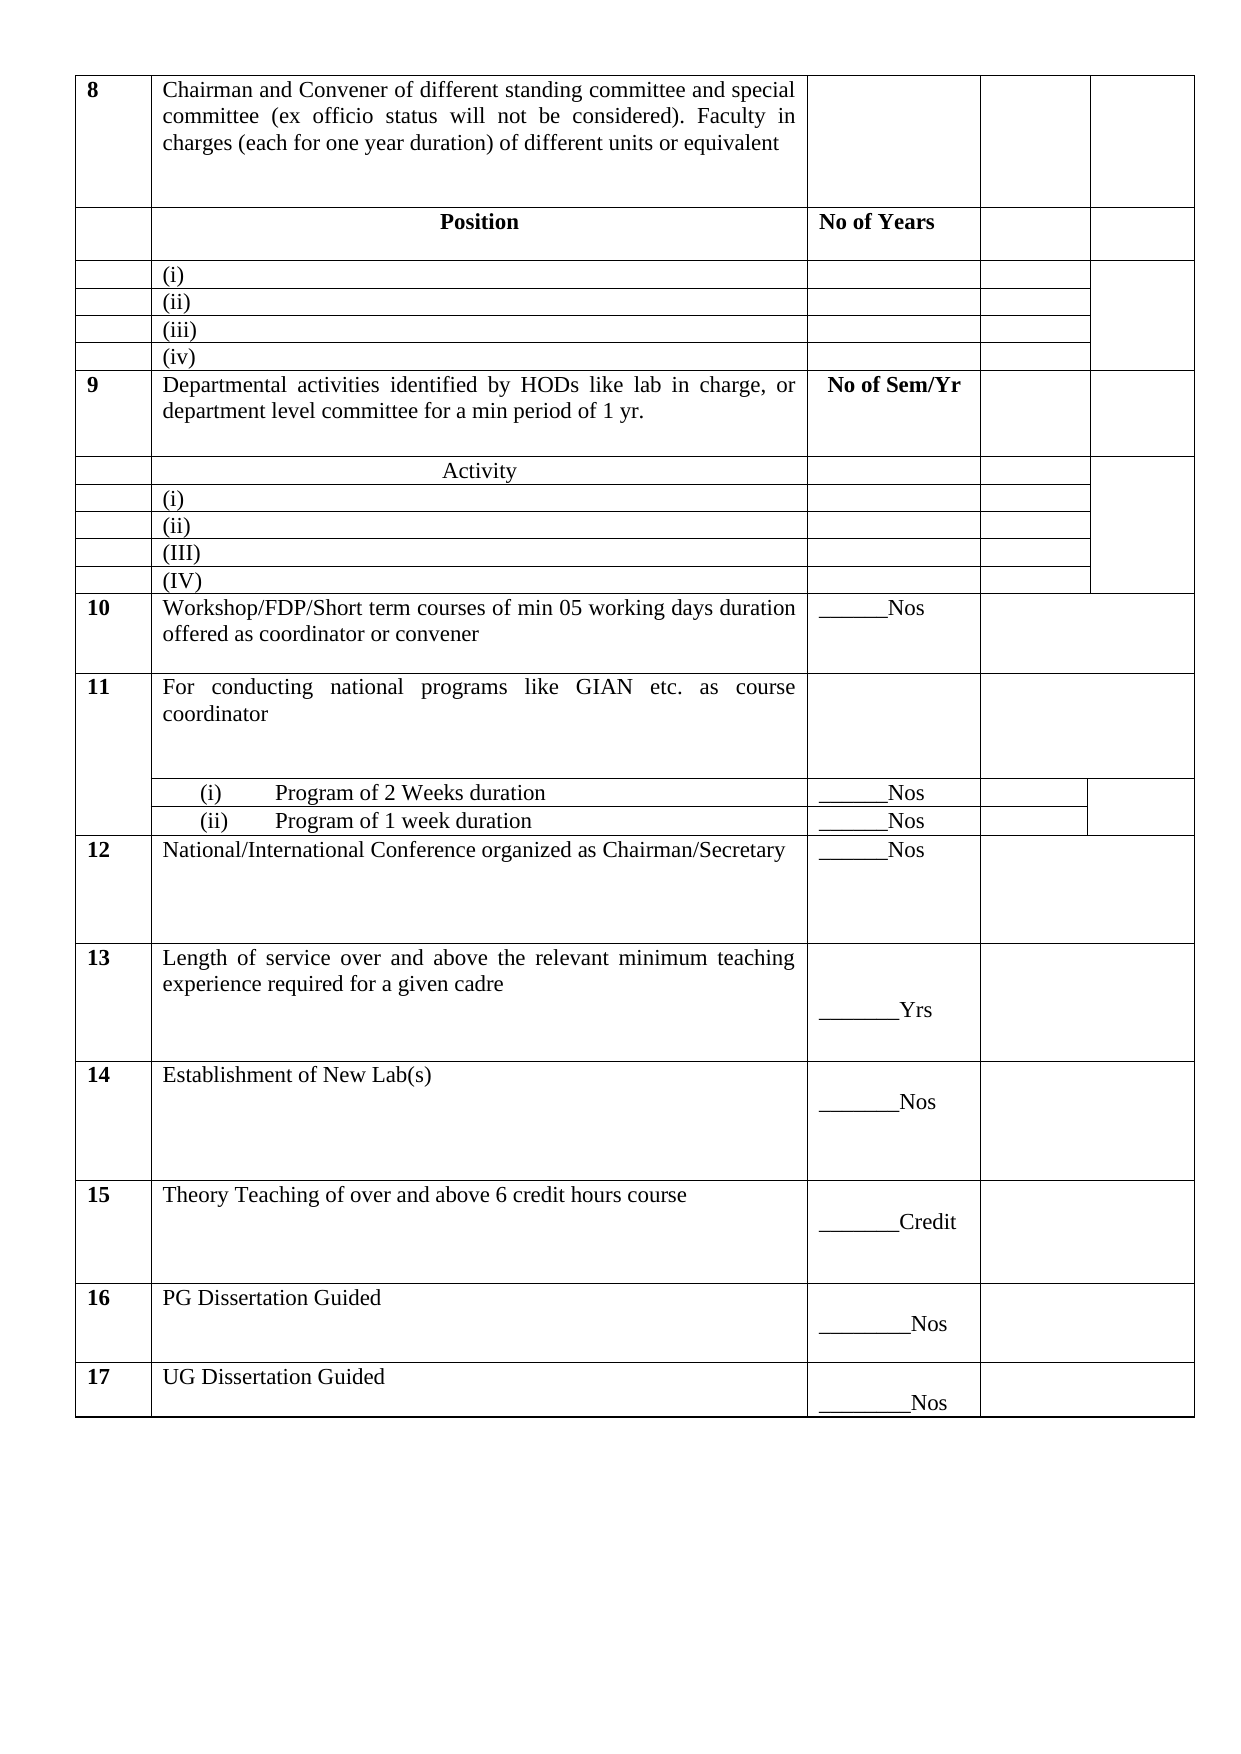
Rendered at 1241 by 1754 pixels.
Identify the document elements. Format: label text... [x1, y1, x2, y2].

table_cell No of Sem/Yr [808, 371, 980, 456]
table_cell [76, 539, 151, 566]
table_cell PG Dissertation Guided [152, 1284, 807, 1362]
table_cell [76, 567, 151, 593]
table_cell [76, 289, 151, 315]
table_cell [1091, 371, 1194, 456]
table_cell [981, 674, 1194, 778]
table_cell Position [152, 208, 807, 260]
table_cell (ii) [152, 512, 807, 538]
table_cell (i) [152, 485, 807, 511]
table_cell [76, 208, 151, 260]
table_cell [981, 779, 1087, 806]
table_cell ______Nos [808, 836, 980, 942]
table_cell [981, 836, 1194, 942]
table_cell 15 [76, 1181, 151, 1282]
table_cell [76, 316, 151, 342]
table_cell [981, 457, 1090, 483]
table_cell [981, 944, 1194, 1061]
table_cell ______Nos [808, 594, 980, 672]
table_cell [981, 371, 1090, 456]
table_cell [981, 1284, 1194, 1362]
table_header [981, 76, 1090, 207]
table_cell (i) [152, 261, 807, 287]
table_cell [981, 343, 1090, 369]
table_cell [981, 567, 1090, 593]
table_cell National/International Conference organized as Chairman/Secretary [152, 836, 807, 942]
table_cell [808, 289, 980, 315]
table_cell [76, 512, 151, 538]
table_cell Program of 2 Weeks duration [152, 779, 807, 806]
table_cell [808, 485, 980, 511]
table_cell (iii) [152, 316, 807, 342]
table_cell [981, 289, 1090, 315]
table_cell UG Dissertation Guided [152, 1363, 807, 1416]
table_cell Program of 1 week duration [152, 807, 807, 835]
table_cell Activity [152, 457, 807, 483]
table_cell [808, 343, 980, 369]
table_cell 11 [76, 674, 151, 835]
table_cell 13 [76, 944, 151, 1061]
table_cell [1088, 779, 1194, 835]
table_cell _______Nos [808, 1062, 980, 1180]
table_cell [808, 512, 980, 538]
table_cell Theory Teaching of over and above 6 credit hours course [152, 1181, 807, 1282]
table_cell [981, 1062, 1194, 1180]
table_cell [76, 485, 151, 511]
table_cell Establishment of New Lab(s) [152, 1062, 807, 1180]
table_cell [981, 1363, 1194, 1416]
table_header 8 [76, 76, 151, 207]
table_cell [981, 485, 1090, 511]
table_cell [808, 457, 980, 483]
table_cell [76, 343, 151, 369]
table_cell 12 [76, 836, 151, 942]
table_cell 10 [76, 594, 151, 672]
table_cell [981, 539, 1090, 566]
table_cell For conducting national programs like GIAN etc. as course coordinator [152, 674, 807, 778]
table_cell [808, 261, 980, 287]
table_cell [1091, 457, 1194, 593]
table_cell ______Nos [808, 807, 980, 835]
table_cell (ii) [152, 289, 807, 315]
table_cell ________Nos [808, 1284, 980, 1362]
table_cell [981, 512, 1090, 538]
table_header [808, 76, 980, 207]
table_cell [76, 261, 151, 287]
table_cell [1091, 261, 1194, 369]
table_cell [1091, 208, 1194, 260]
table_cell [981, 1181, 1194, 1282]
table_cell 14 [76, 1062, 151, 1180]
table_cell _______Yrs [808, 944, 980, 1061]
table_cell 17 [76, 1363, 151, 1416]
table_cell Length of service over and above the relevant minimum teaching experience required for a given cadre [152, 944, 807, 1061]
table_cell [981, 807, 1087, 835]
table_cell [981, 594, 1194, 672]
table_cell _______Credit [808, 1181, 980, 1282]
table_cell ______Nos [808, 779, 980, 806]
table_header [1091, 76, 1194, 207]
table_cell [981, 316, 1090, 342]
table_cell [981, 208, 1090, 260]
table_cell [76, 457, 151, 483]
table_cell [808, 567, 980, 593]
table_cell ________Nos [808, 1363, 980, 1416]
table_header Chairman and Convener of different standing committee and special committee (ex officio status will not be considered). Faculty in charges (each for one year duration) of different units or equivalent [152, 76, 807, 207]
table_cell 16 [76, 1284, 151, 1362]
table_cell (IV) [152, 567, 807, 593]
table_cell 9 [76, 371, 151, 456]
table_cell [981, 261, 1090, 287]
table_cell Departmental activities identified by HODs like lab in charge, or department level committee for a min period of 1 yr. [152, 371, 807, 456]
table_cell Workshop/FDP/Short term courses of min 05 working days duration offered as coordinator or convener [152, 594, 807, 672]
table_cell No of Years [808, 208, 980, 260]
table_cell [808, 316, 980, 342]
table_cell (III) [152, 539, 807, 566]
table_cell [808, 539, 980, 566]
table_cell [808, 674, 980, 778]
table_cell (iv) [152, 343, 807, 369]
